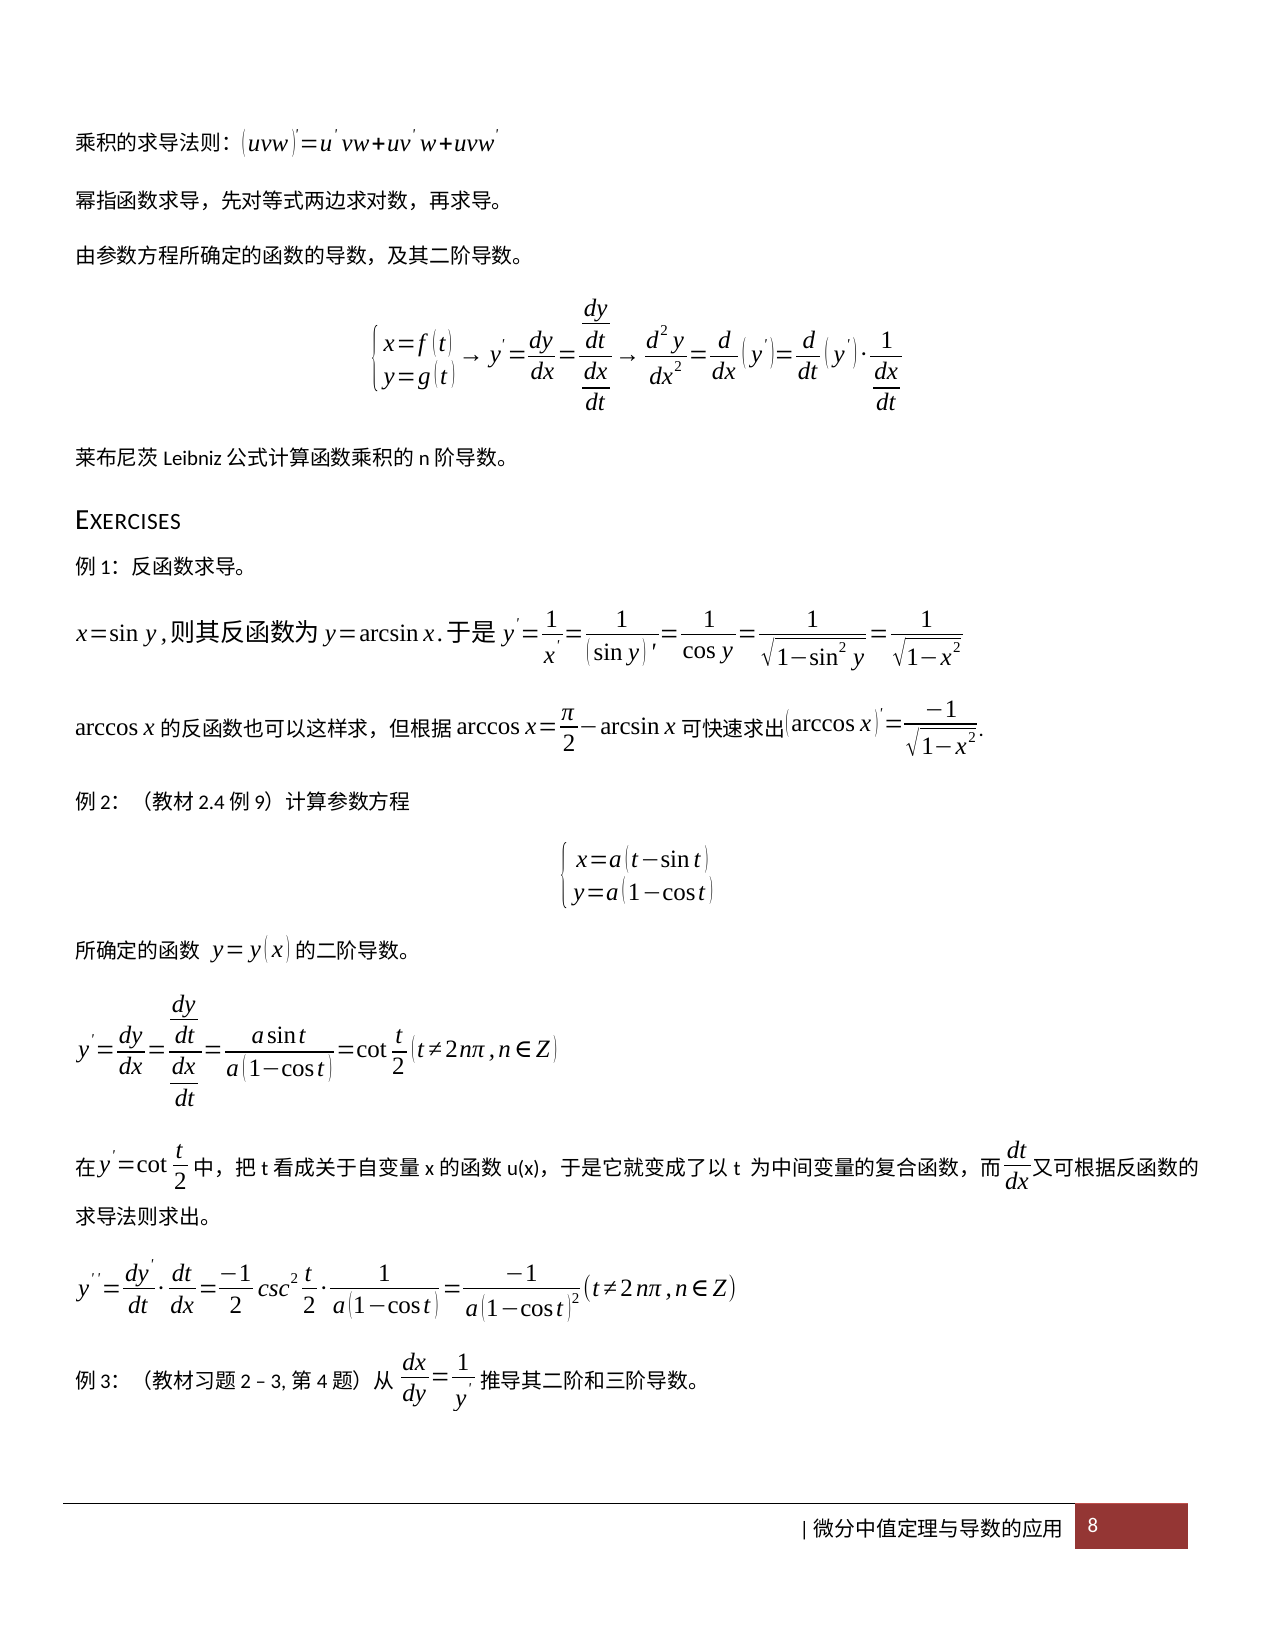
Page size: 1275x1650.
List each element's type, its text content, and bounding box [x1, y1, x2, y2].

text 的反函数也可以这样求，但根据 可快速求出. [75, 695, 1200, 760]
text 例1：反函数求导。 [75, 550, 1200, 580]
text 乘积的求导法则： [75, 125, 1200, 159]
text 所确定的函数 的二阶导数。 [75, 934, 1200, 965]
text 幂指函数求导，先对等式两边求对数，再求导。 [75, 184, 1200, 214]
text 例2：（教材2.4 例9）计算参数方程 [75, 786, 1200, 816]
subtitle Exercises [75, 501, 1200, 536]
text 莱布尼茨 Leibniz 公式计算函数乘积的 n 阶导数。 [75, 441, 1200, 471]
text 例3：（教材习题 2 – 3, 第 4 题）从 推导其二阶和三阶导数。 [75, 1348, 1200, 1411]
text 由参数方程所确定的函数的导数，及其二阶导数。 [75, 239, 1200, 270]
text 在 中，把 t 看成关于自变量 x 的函数 u(x)，于是它就变成了以 t 为中间变量的复合函数，而又可根据反函数的求导法则求出。 [75, 1136, 1200, 1230]
